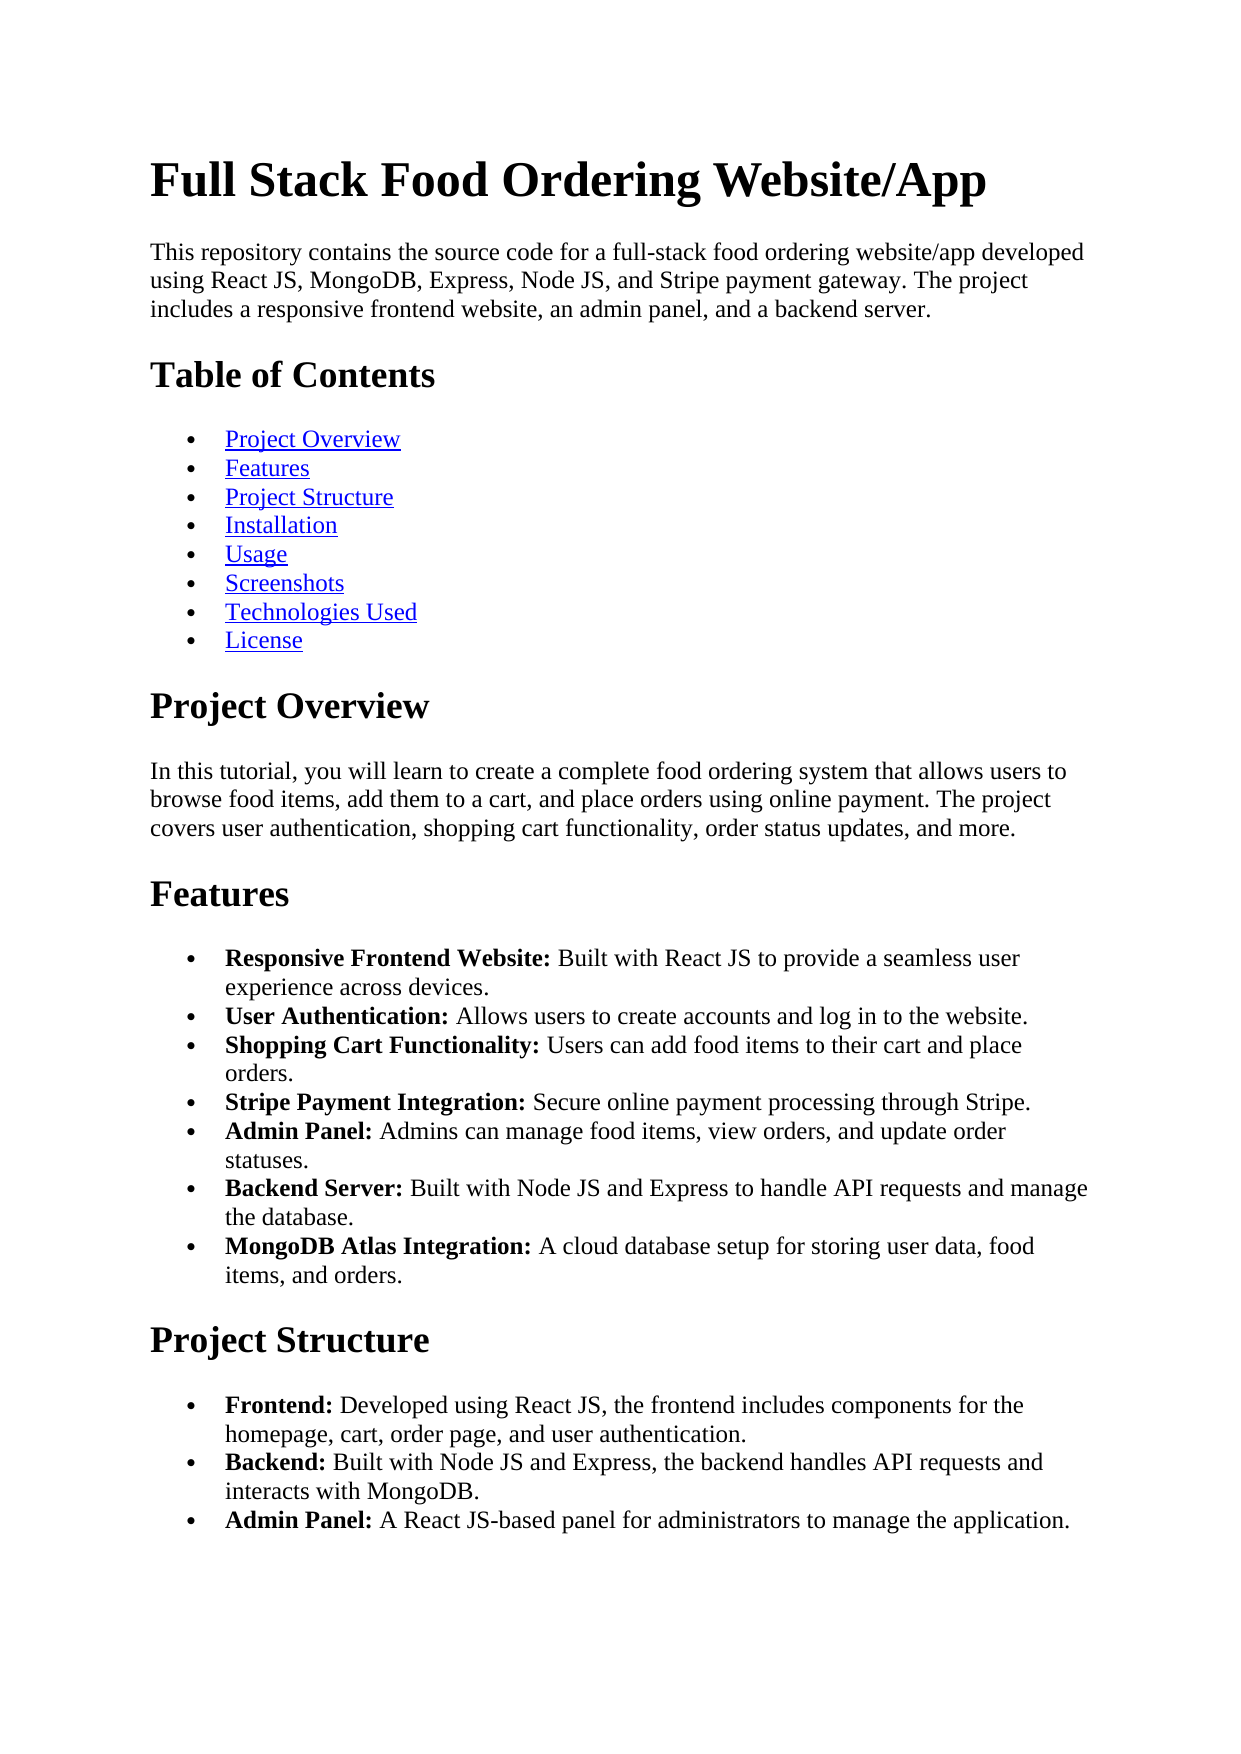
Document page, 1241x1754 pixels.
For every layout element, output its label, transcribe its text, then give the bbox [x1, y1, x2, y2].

text Project Overview [150, 683, 1090, 727]
list Shopping Cart Functionality: Users can add food items to their cart and place orders. [187, 1030, 1090, 1087]
list User Authentication: Allows users to create accounts and log in to the website. [187, 1001, 1090, 1030]
list MongoDB Atlas Integration: A cloud database setup for storing user data, food items, and orders. [187, 1231, 1090, 1288]
list Technologies Used [187, 597, 1090, 626]
list Backend Server: Built with Node JS and Express to handle API requests and manage the database. [187, 1173, 1090, 1231]
list Project Structure [187, 482, 1090, 511]
list Admin Panel: A React JS-based panel for administrators to manage the application. [187, 1505, 1090, 1534]
text Full Stack Food Ordering Website/App [150, 150, 1090, 207]
text Table of Contents [150, 352, 1090, 395]
list Features [187, 453, 1090, 482]
text In this tutorial, you will learn to create a complete food ordering system that allows users to browse food items, add them to a cart, and place orders using online payment. The project covers user authentication, shopping cart functionality, order status updates, and more. [150, 756, 1090, 842]
text This repository contains the source code for a full-stack food ordering website/app developed using React JS, MongoDB, Express, Node JS, and Stripe payment gateway. The project includes a responsive frontend website, an admin panel, and a backend server. [150, 237, 1090, 323]
list Project Overview [187, 424, 1090, 453]
list Installation [187, 511, 1090, 539]
list License [187, 626, 1090, 654]
text Project Structure [150, 1318, 1090, 1361]
list Admin Panel: Admins can manage food items, view orders, and update order statuses. [187, 1116, 1090, 1173]
list Stripe Payment Integration: Secure online payment processing through Stripe. [187, 1087, 1090, 1116]
list Usage [187, 539, 1090, 568]
text Features [150, 871, 1090, 914]
list Responsive Frontend Website: Built with React JS to provide a seamless user experience across devices. [187, 943, 1090, 1001]
list Backend: Built with Node JS and Express, the backend handles API requests and interacts with MongoDB. [187, 1447, 1090, 1505]
list Screenshots [187, 568, 1090, 597]
list Frontend: Developed using React JS, the frontend includes components for the homepage, cart, order page, and user authentication. [187, 1390, 1090, 1447]
